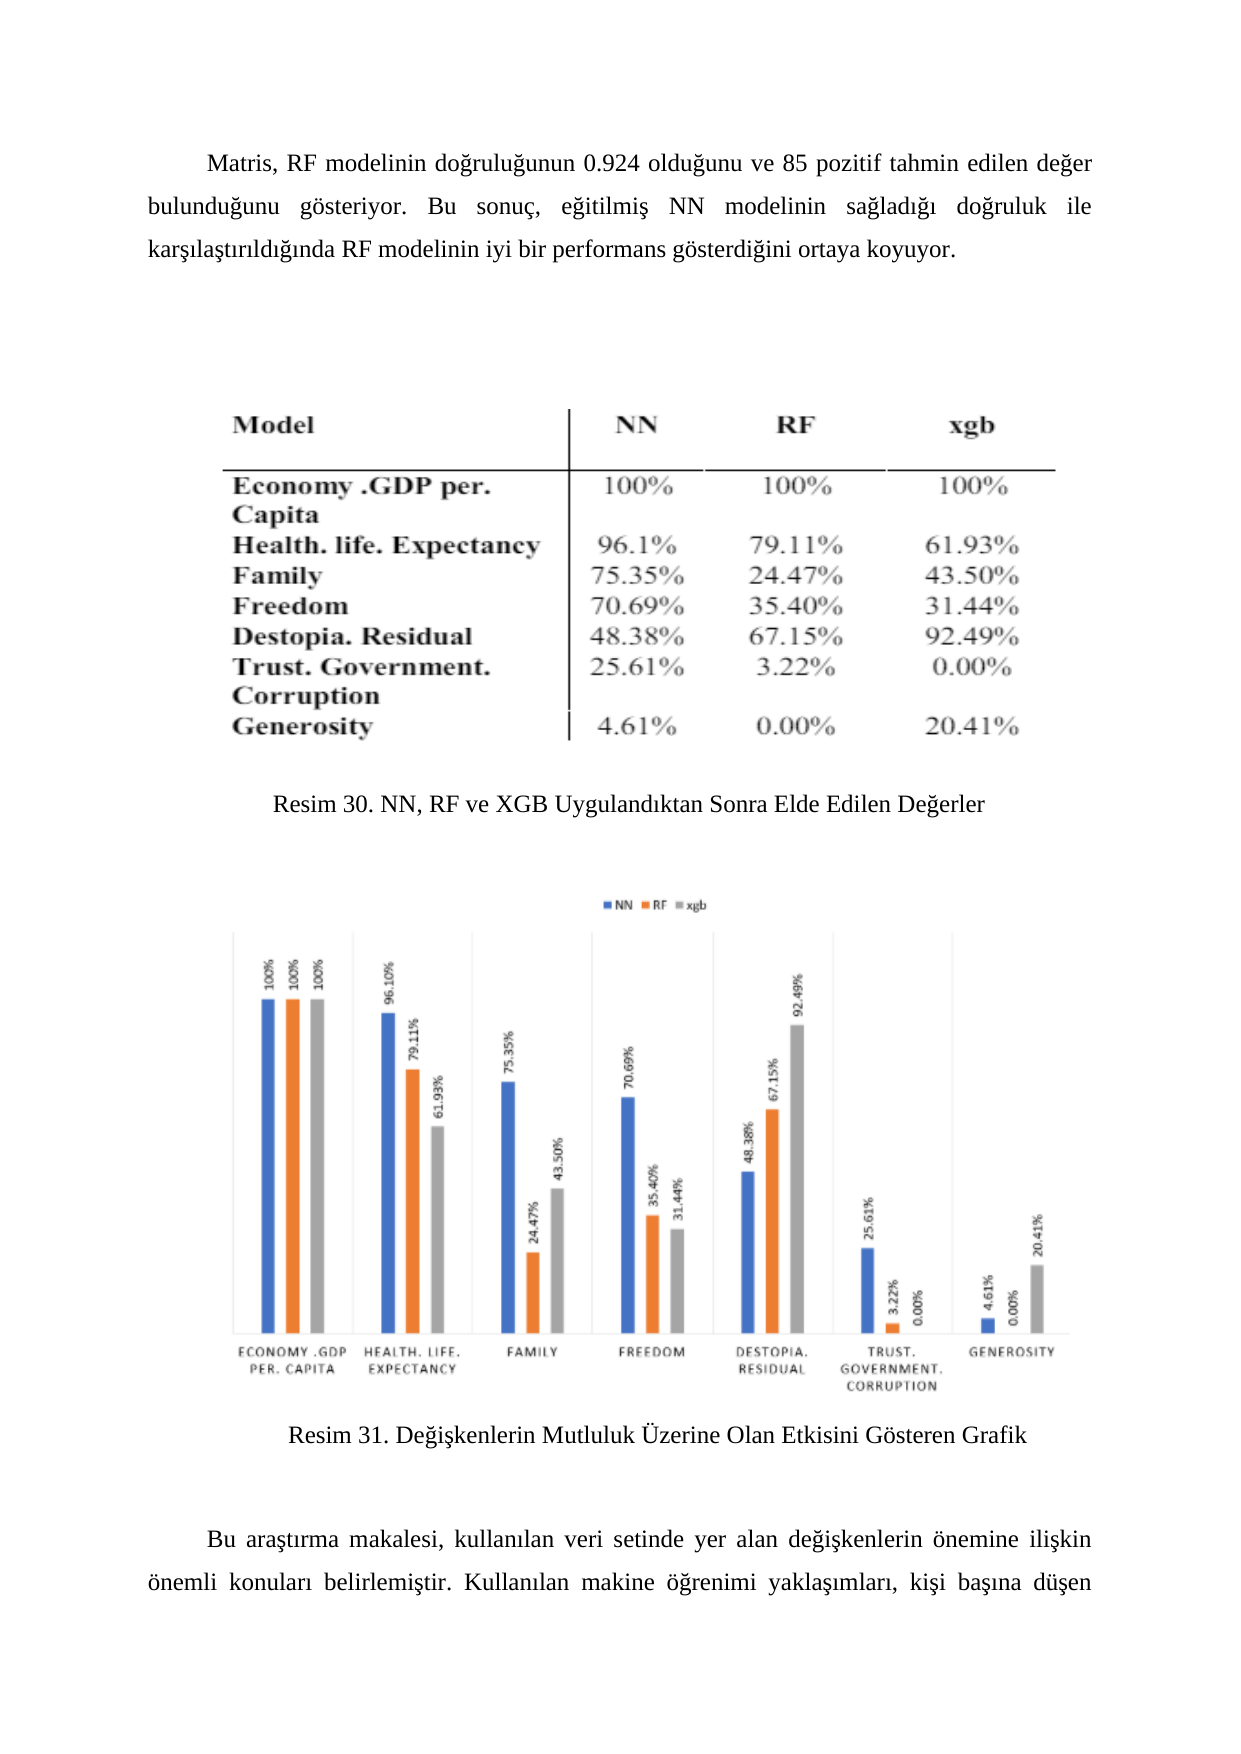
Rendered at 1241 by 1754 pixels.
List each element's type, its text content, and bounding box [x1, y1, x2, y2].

picture [222, 890, 1070, 1402]
text Resim 30. NN, RF ve XGB Uygulandıktan Sonra Elde Edilen Değerler [148, 789, 1093, 818]
text Matris, RF modelinin doğruluğunun 0.924 olduğunu ve 85 pozitif tahmin edilen değer bulunduğunu gösteriyor. Bu sonuç, eğitilmiş NN modelinin sağladığı doğruluk ile karşılaştırıldığında RF modelinin iyi bir performans gösterdiğini ortaya koyuyor. [148, 148, 1093, 263]
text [148, 1524, 1093, 1596]
picture [222, 409, 1065, 765]
text Resim 31. Değişkenlerin Mutluluk Üzerine Olan Etkisini Gösteren Grafik [148, 1420, 1093, 1449]
